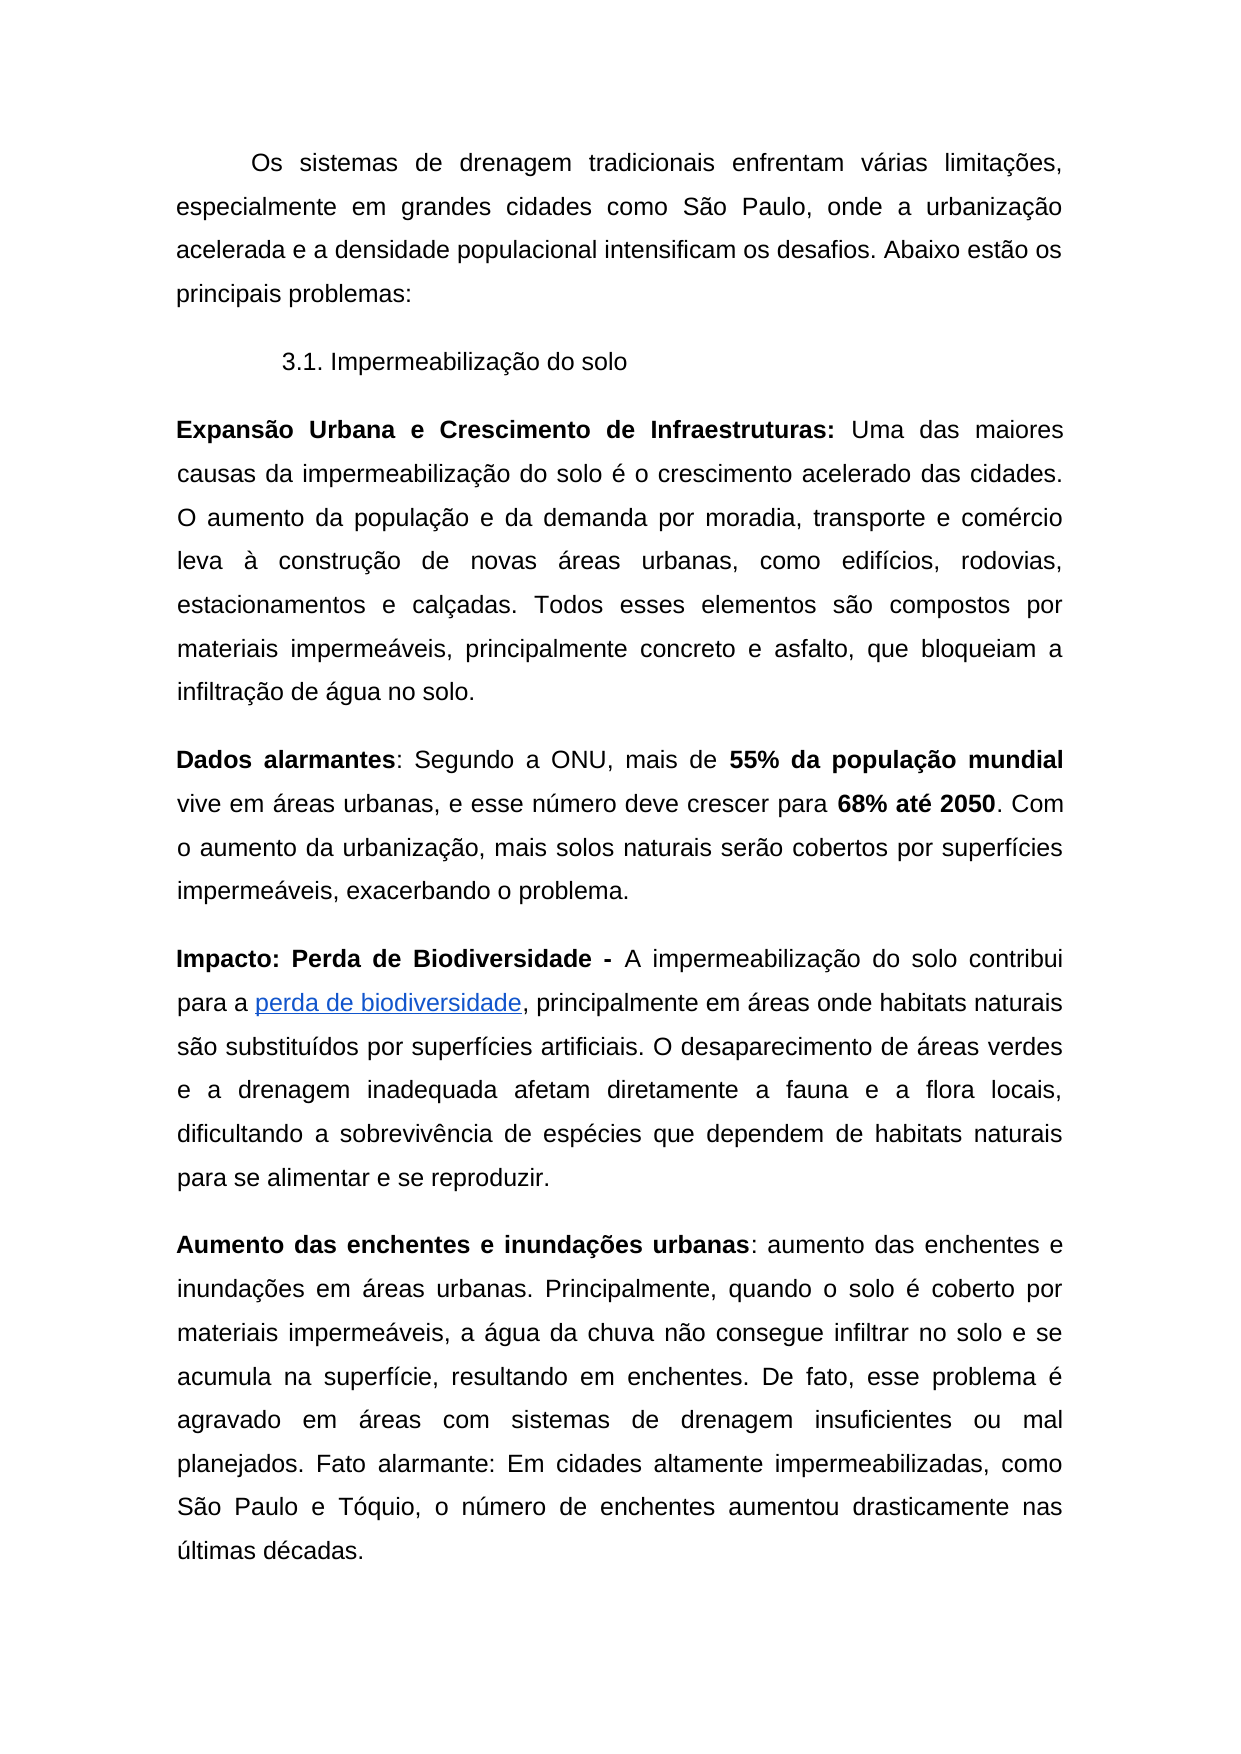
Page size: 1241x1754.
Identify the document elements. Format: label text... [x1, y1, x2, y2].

text Aumento das enchentes e inundações urbanas: aumento das enchentes e inundações em áreas urbanas. Principalmente, quando o solo é coberto por materiais impermeáveis, a água da chuva não consegue infiltrar no solo e se acumula na superfície, resultando em enchentes. De fato, esse problema é agravado em áreas com sistemas de drenagem insuficientes ou mal planejados. Fato alarmante: Em cidades altamente impermeabilizadas, como São Paulo e Tóquio, o número de enchentes aumentou drasticamente nas últimas décadas. [176, 1231, 1064, 1565]
text Impacto: Perda de Biodiversidade - A impermeabilização do solo contribui para a perda de biodiversidade, principalmente em áreas onde habitats naturais são substituídos por superfícies artificiais. O desaparecimento de áreas verdes e a drenagem inadequada afetam diretamente a fauna e a flora locais, dificultando a sobrevivência de espécies que dependem de habitats naturais para se alimentar e se reproduzir. [176, 944, 1064, 1191]
text Dados alarmantes: Segundo a ONU, mais de 55% da população mundial vive em áreas urbanas, e esse número deve crescer para 68% até 2050. Com o aumento da urbanização, mais solos naturais serão cobertos por superfícies impermeáveis, exacerbando o problema. [176, 745, 1064, 905]
text Expansão Urbana e Crescimento de Infraestruturas: Uma das maiores causas da impermeabilização do solo é o crescimento acelerado das cidades. O aumento da população e da demanda por moradia, transporte e comércio leva à construção de novas áreas urbanas, como edifícios, rodovias, estacionamentos e calçadas. Todos esses elementos são compostos por materiais impermeáveis, principalmente concreto e asfalto, que bloqueiam a infiltração de água no solo. [176, 415, 1064, 706]
text 3.1. Impermeabilização do solo [282, 347, 1064, 376]
text Os sistemas de drenagem tradicionais enfrentam várias limitações, especialmente em grandes cidades como São Paulo, onde a urbanização acelerada e a densidade populacional intensificam os desafios. Abaixo estão os principais problemas: [176, 148, 1064, 308]
